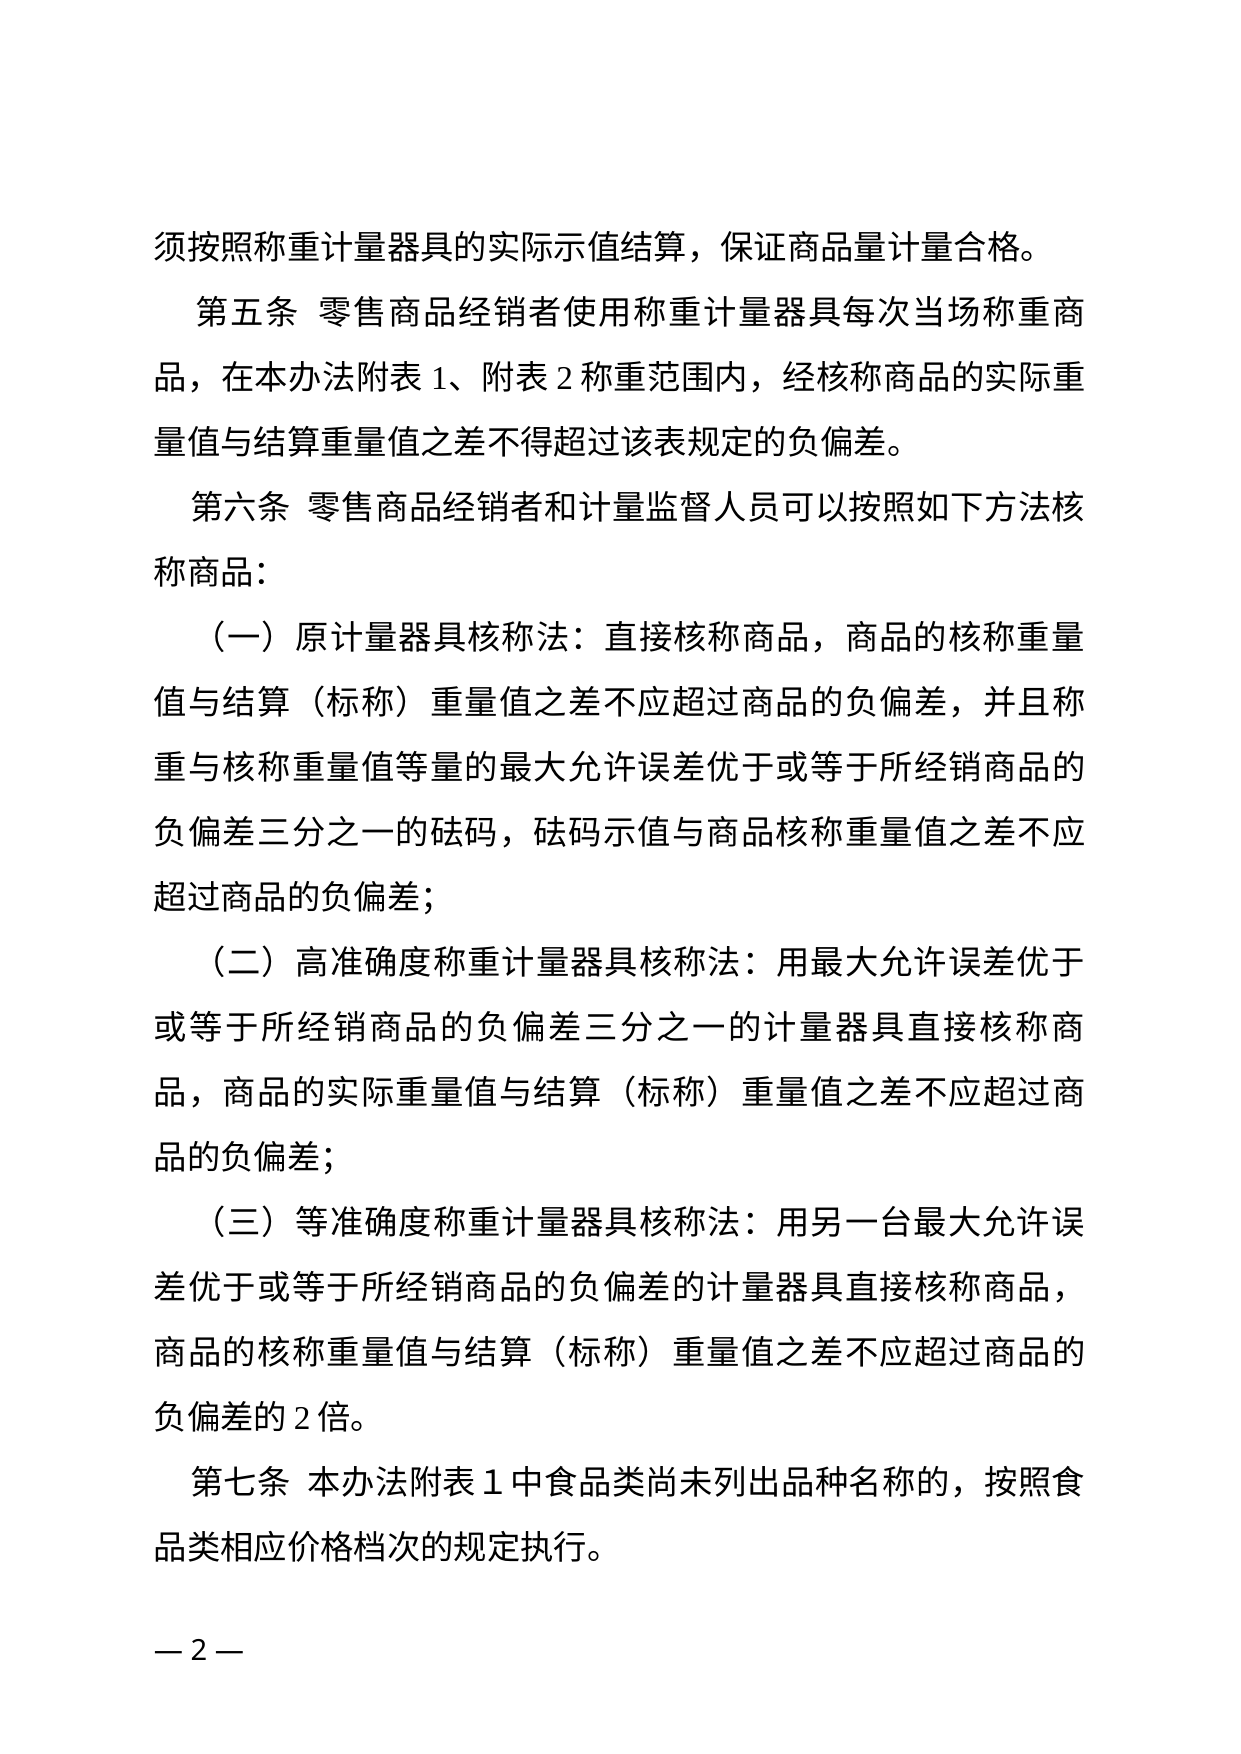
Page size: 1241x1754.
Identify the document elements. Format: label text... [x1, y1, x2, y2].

text 第六条 零售商品经销者和计量监督人员可以按照如下方法核称商品： [153, 472, 1087, 602]
text （二）高准确度称重计量器具核称法：用最大允许误差优于或等于所经销商品的负偏差三分之一的计量器具直接核称商品，商品的实际重量值与结算（标称）重量值之差不应超过商品的负偏差； [153, 927, 1087, 1187]
text （一）原计量器具核称法：直接核称商品，商品的核称重量值与结算（标称）重量值之差不应超过商品的负偏差，并且称重与核称重量值等量的最大允许误差优于或等于所经销商品的负偏差三分之一的砝码，砝码示值与商品核称重量值之差不应超过商品的负偏差； [153, 602, 1087, 927]
text （三）等准确度称重计量器具核称法：用另一台最大允许误差优于或等于所经销商品的负偏差的计量器具直接核称商品，商品的核称重量值与结算（标称）重量值之差不应超过商品的负偏差的2倍。 [153, 1187, 1087, 1447]
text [153, 212, 1087, 277]
text 第七条 本办法附表１中食品类尚未列出品种名称的，按照食品类相应价格档次的规定执行。 [153, 1447, 1087, 1577]
text 第五条 零售商品经销者使用称重计量器具每次当场称重商品，在本办法附表1、附表2称重范围内，经核称商品的实际重量值与结算重量值之差不得超过该表规定的负偏差。 [153, 277, 1087, 472]
